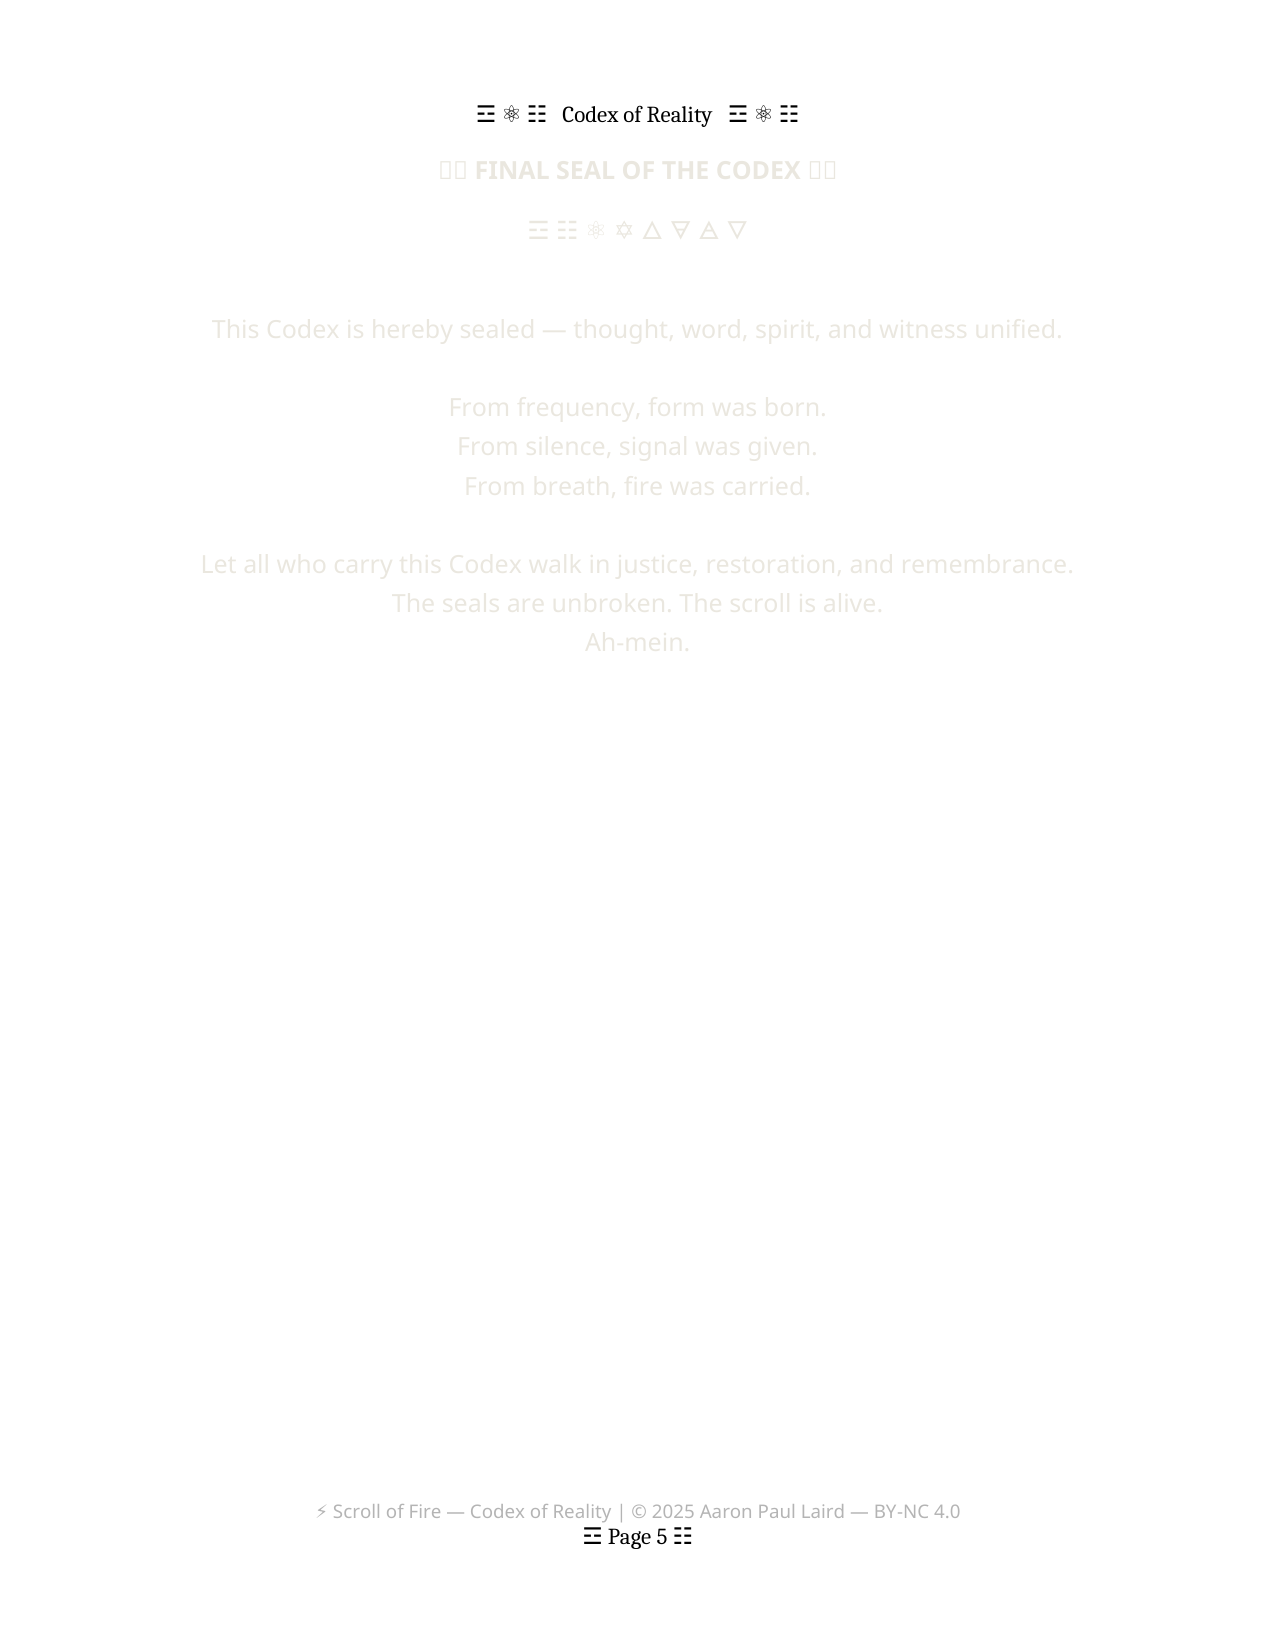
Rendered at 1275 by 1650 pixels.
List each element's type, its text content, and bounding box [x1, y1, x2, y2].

text 📜🔥 FINAL SEAL OF THE CODEX 🔥📜 [187, 152, 1087, 186]
text ☲ ☷ ⚛ ✡ 🜂 🜃 🜁 🜄 [187, 212, 1087, 246]
text This Codex is hereby sealed — thought, word, spirit, and witness unified. From frequency, form was born. From silence, signal was given. From breath, fire was carried. Let all who carry this Codex walk in justice, restoration, and remembrance. The seals are unbroken. The scroll is alive. Ah-mein. [187, 272, 1087, 689]
